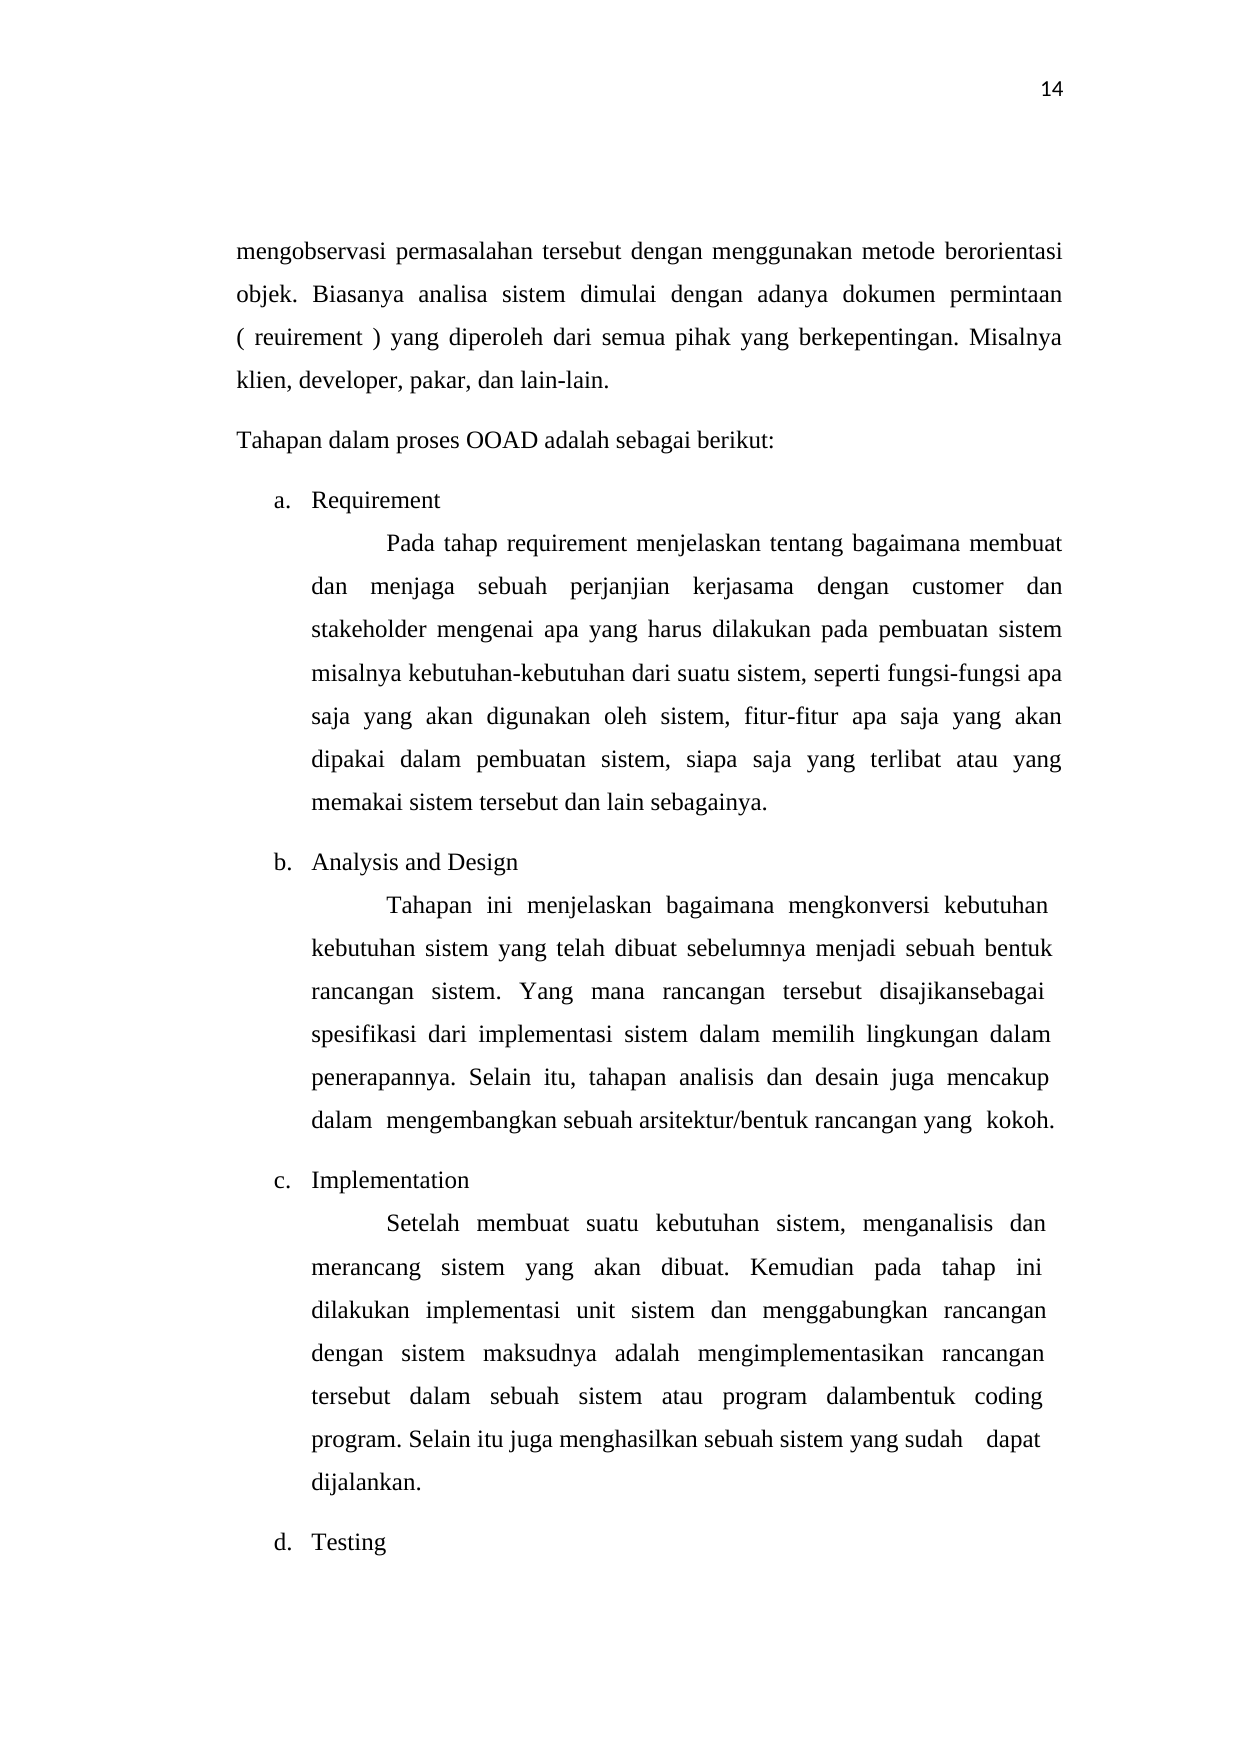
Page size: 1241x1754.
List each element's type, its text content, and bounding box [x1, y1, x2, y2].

list Analysis and Design [274, 847, 1063, 876]
list Implementation [274, 1165, 1063, 1194]
list Requirement [274, 485, 1063, 514]
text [236, 236, 1063, 394]
text Tahapan dalam proses OOAD adalah sebagai berikut: [236, 425, 1063, 454]
text Pada tahap requirement menjelaskan tentang bagaimana membuat dan menjaga sebuah perjanjian kerjasama dengan customer dan stakeholder mengenai apa yang harus dilakukan pada pembuatan sistem misalnya kebutuhan-kebutuhan dari suatu sistem, seperti fungsi-fungsi apa saja yang akan digunakan oleh sistem, fitur-fitur apa saja yang akan dipakai dalam pembuatan sistem, siapa saja yang terlibat atau yang memakai sistem tersebut dan lain sebagainya. [311, 528, 1063, 816]
text Tahapan ini menjelaskan bagaimana mengkonversi kebutuhan kebutuhan sistem yang telah dibuat sebelumnya menjadi sebuah bentuk rancangan sistem. Yang mana rancangan tersebut disajikansebagai spesifikasi dari implementasi sistem dalam memilih lingkungan dalam penerapannya. Selain itu, tahapan analisis dan desain juga mencakup dalam mengembangkan sebuah arsitektur/bentuk rancangan yang kokoh. [236, 890, 1063, 1134]
list Testing [274, 1527, 1063, 1556]
text Setelah membuat suatu kebutuhan sistem, menganalisis dan merancang sistem yang akan dibuat. Kemudian pada tahap ini dilakukan implementasi unit sistem dan menggabungkan rancangan dengan sistem maksudnya adalah mengimplementasikan rancangan tersebut dalam sebuah sistem atau program dalambentuk coding program. Selain itu juga menghasilkan sebuah sistem yang sudah dapat dijalankan. [236, 1208, 1063, 1496]
